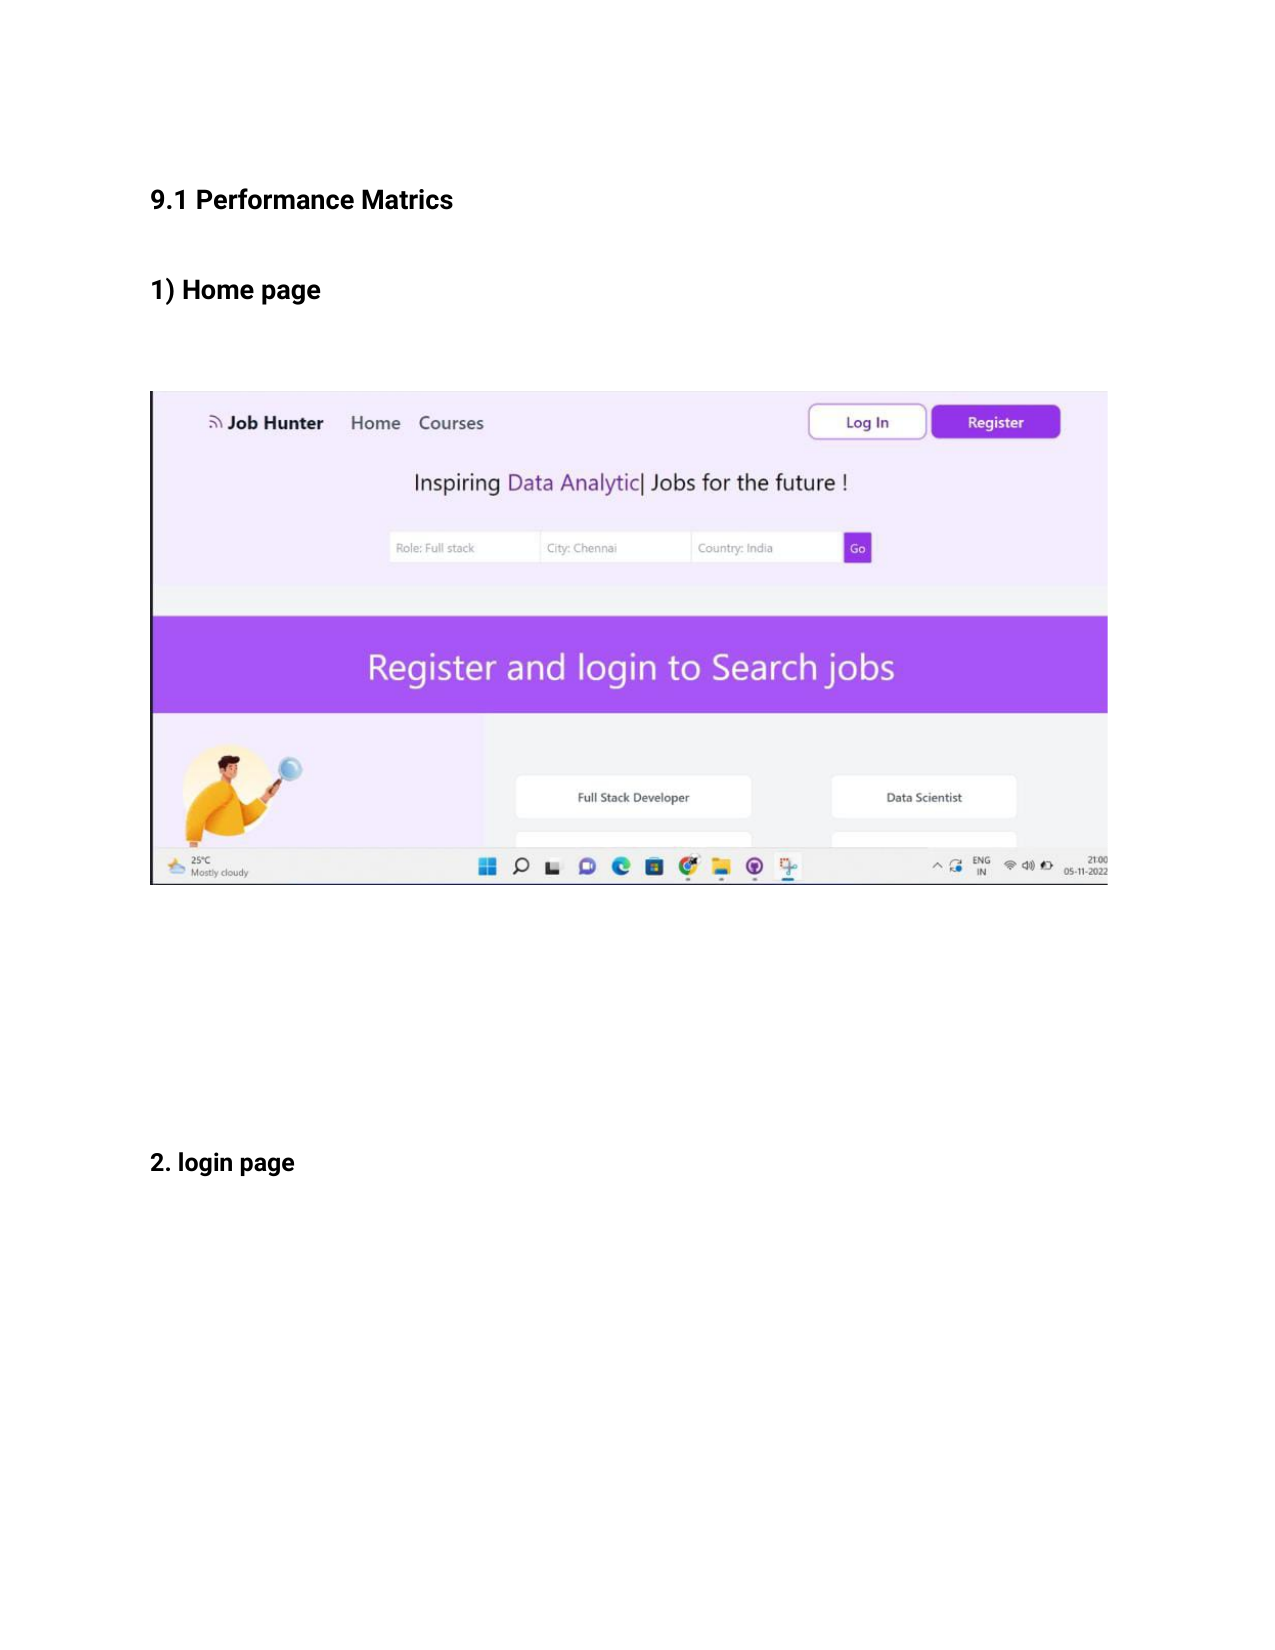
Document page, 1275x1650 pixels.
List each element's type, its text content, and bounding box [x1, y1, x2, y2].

text 1) Home page [150, 274, 1125, 306]
text 2. login page [150, 1148, 1125, 1177]
picture [150, 391, 1108, 885]
text 9.1 Performance Matrics [150, 184, 1125, 216]
